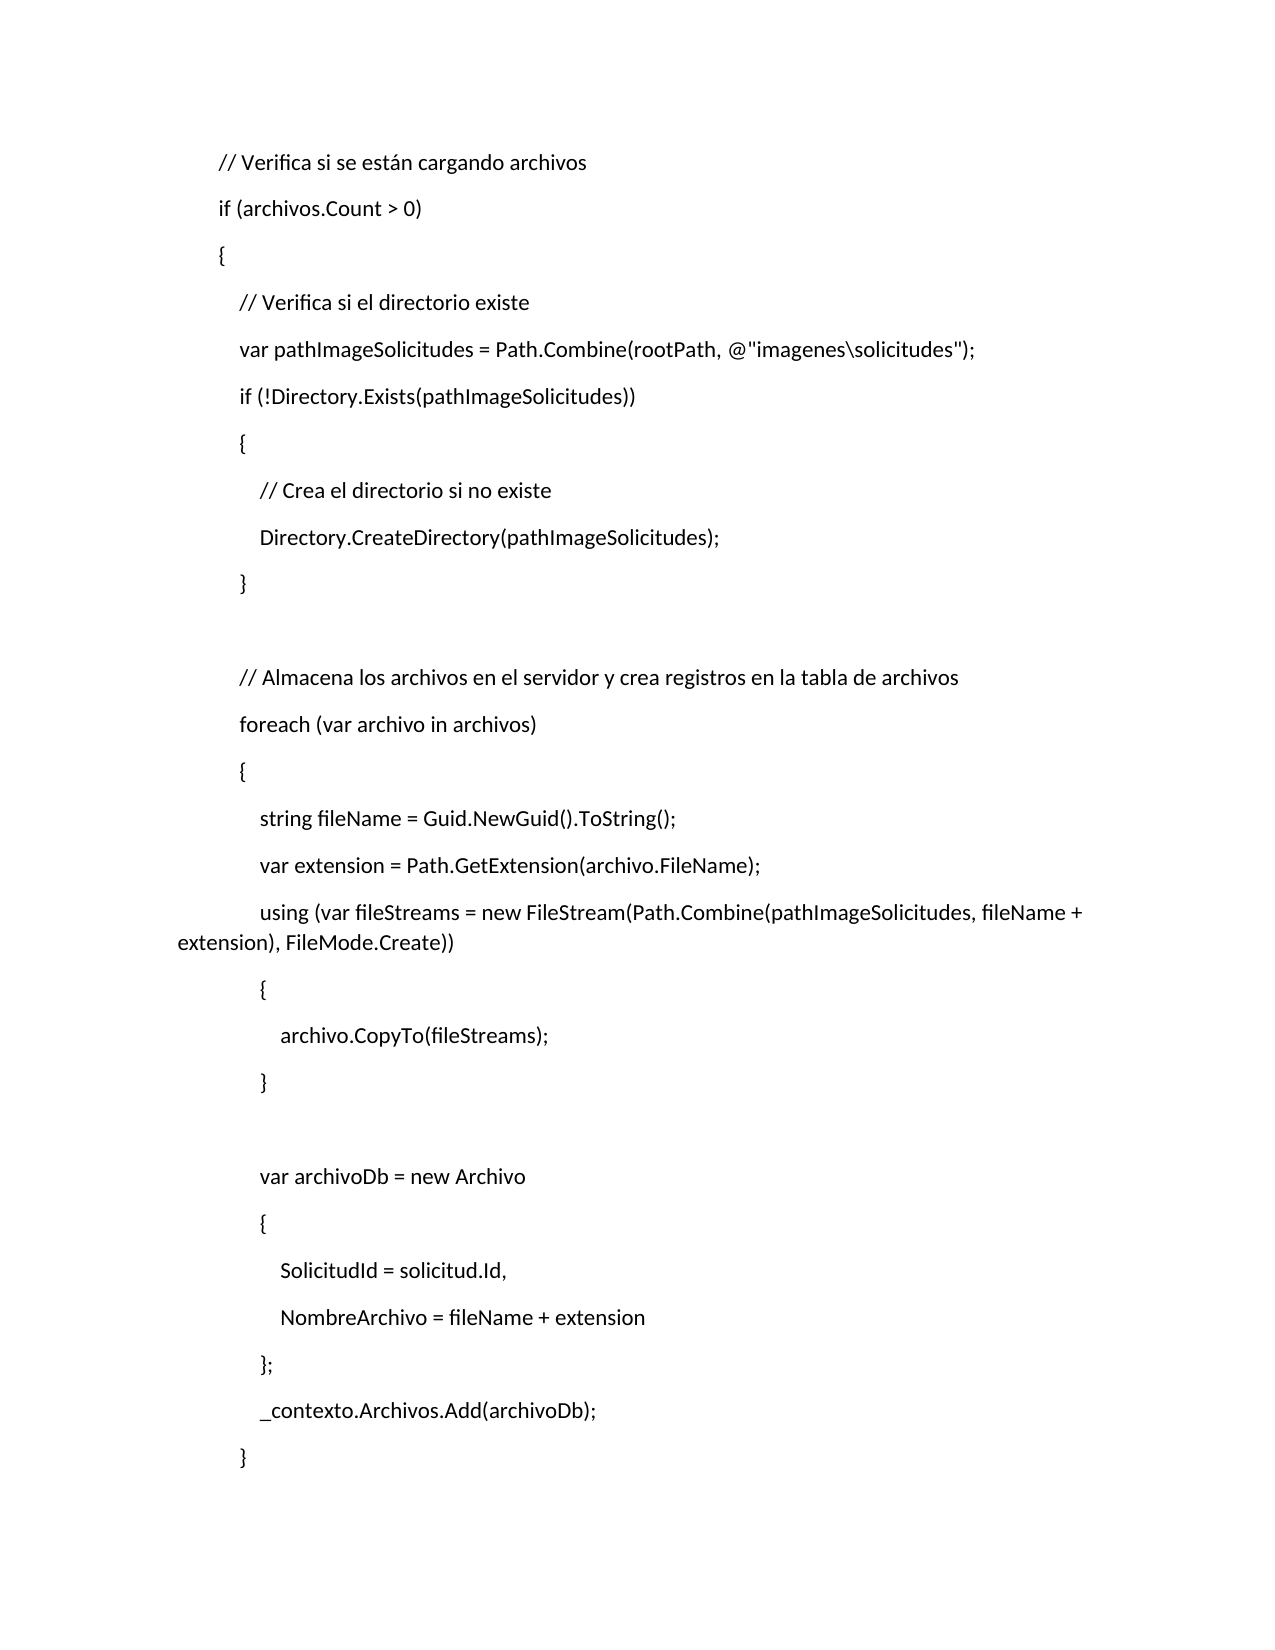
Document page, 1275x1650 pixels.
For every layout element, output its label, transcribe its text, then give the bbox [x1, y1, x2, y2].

text foreach (var archivo in archivos) [177, 710, 1098, 738]
text }; [177, 1350, 1098, 1378]
text var extension = Path.GetExtension(archivo.FileName); [177, 851, 1098, 879]
text // Almacena los archivos en el servidor y crea registros en la tabla de archivos [177, 663, 1098, 691]
text archivo.CopyTo(fileStreams); [177, 1022, 1098, 1049]
text // Crea el directorio si no existe [177, 476, 1098, 504]
text string fileName = Guid.NewGuid().ToString(); [177, 804, 1098, 832]
text _contexto.Archivos.Add(archivoDb); [177, 1397, 1098, 1424]
text } [177, 1443, 1098, 1471]
text using (var fileStreams = new FileStream(Path.Combine(pathImageSolicitudes, fileName + extension), FileMode.Create)) [177, 898, 1098, 956]
text { [177, 757, 1098, 785]
text if (!Directory.Exists(pathImageSolicitudes)) [177, 382, 1098, 410]
text // Verifica si el directorio existe [177, 288, 1098, 316]
text { [177, 241, 1098, 269]
text SolicitudId = solicitud.Id, [177, 1256, 1098, 1284]
text var pathImageSolicitudes = Path.Combine(rootPath, @"imagenes\solicitudes"); [177, 335, 1098, 363]
text Directory.CreateDirectory(pathImageSolicitudes); [177, 523, 1098, 551]
text } [177, 1068, 1098, 1096]
text { [177, 975, 1098, 1003]
text } [177, 569, 1098, 597]
text { [177, 1209, 1098, 1237]
text { [177, 429, 1098, 457]
text if (archivos.Count > 0) [177, 194, 1098, 222]
text var archivoDb = new Archivo [177, 1162, 1098, 1190]
text NombreArchivo = fileName + extension [177, 1303, 1098, 1331]
text // Verifica si se están cargando archivos [177, 148, 1098, 176]
